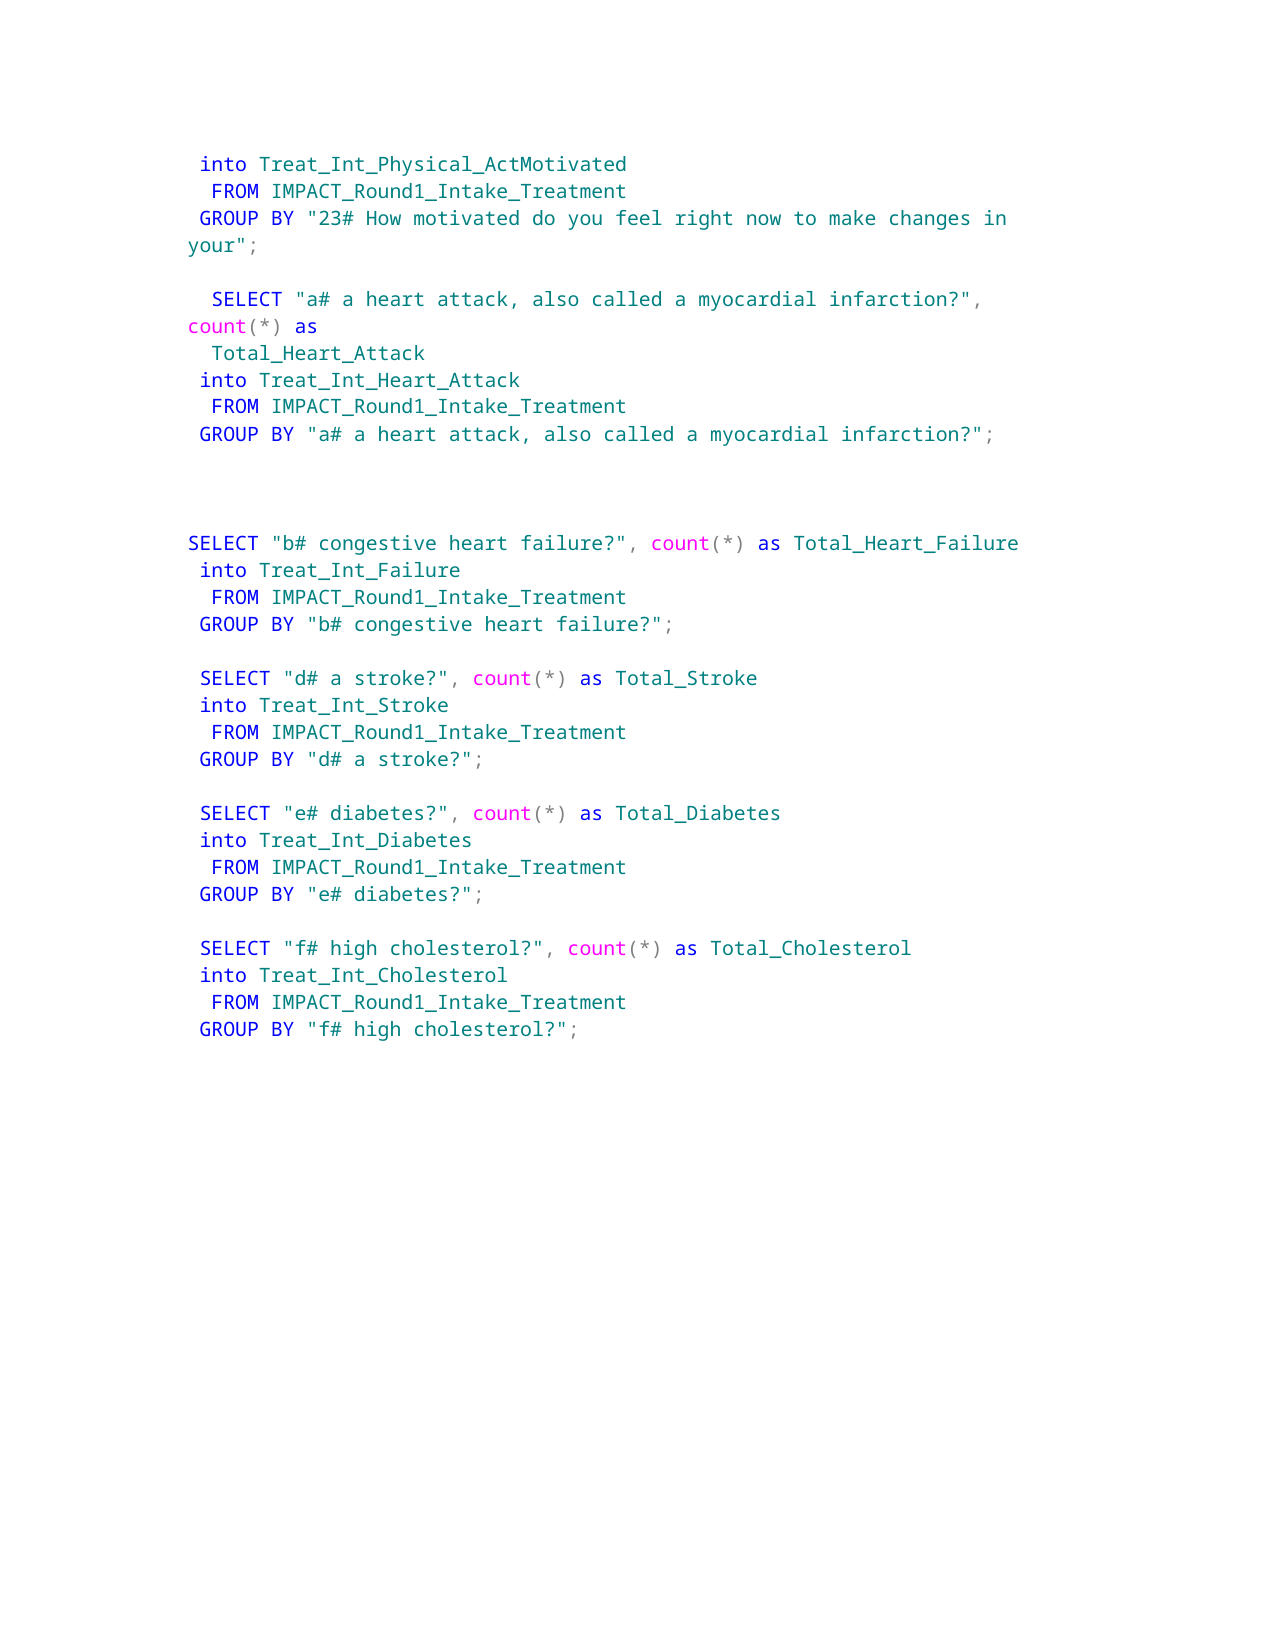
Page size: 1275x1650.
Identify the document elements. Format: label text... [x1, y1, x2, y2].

text into Treat_Int_Failure [187, 556, 1087, 583]
text FROM IMPACT_Round1_Intake_Treatment [187, 177, 1087, 204]
text into Treat_Int_Stroke [187, 691, 1087, 718]
text FROM IMPACT_Round1_Intake_Treatment [187, 853, 1087, 880]
text GROUP BY "b# congestive heart failure?"; [187, 610, 1087, 637]
text into Treat_Int_Heart_Attack [187, 366, 1087, 393]
text into Treat_Int_Diabetes [187, 826, 1087, 853]
text GROUP BY "23# How motivated do you feel right now to make changes in your"; [187, 204, 1087, 258]
text FROM IMPACT_Round1_Intake_Treatment [187, 718, 1087, 745]
text SELECT "e# diabetes?", count(*) as Total_Diabetes [187, 799, 1087, 826]
text FROM IMPACT_Round1_Intake_Treatment [187, 393, 1087, 420]
text FROM IMPACT_Round1_Intake_Treatment [187, 583, 1087, 610]
text SELECT "b# congestive heart failure?", count(*) as Total_Heart_Failure [187, 529, 1087, 556]
text FROM IMPACT_Round1_Intake_Treatment [187, 988, 1087, 1015]
text Total_Heart_Attack [187, 339, 1087, 366]
text GROUP BY "e# diabetes?"; [187, 880, 1087, 907]
text into Treat_Int_Cholesterol [187, 961, 1087, 988]
text SELECT "f# high cholesterol?", count(*) as Total_Cholesterol [187, 934, 1087, 961]
text GROUP BY "a# a heart attack, also called a myocardial infarction?"; [187, 420, 1087, 447]
text into Treat_Int_Physical_ActMotivated [187, 150, 1087, 177]
text SELECT "a# a heart attack, also called a myocardial infarction?", count(*) as [187, 285, 1087, 339]
text SELECT "d# a stroke?", count(*) as Total_Stroke [187, 664, 1087, 691]
text GROUP BY "f# high cholesterol?"; [187, 1015, 1087, 1042]
text GROUP BY "d# a stroke?"; [187, 745, 1087, 772]
